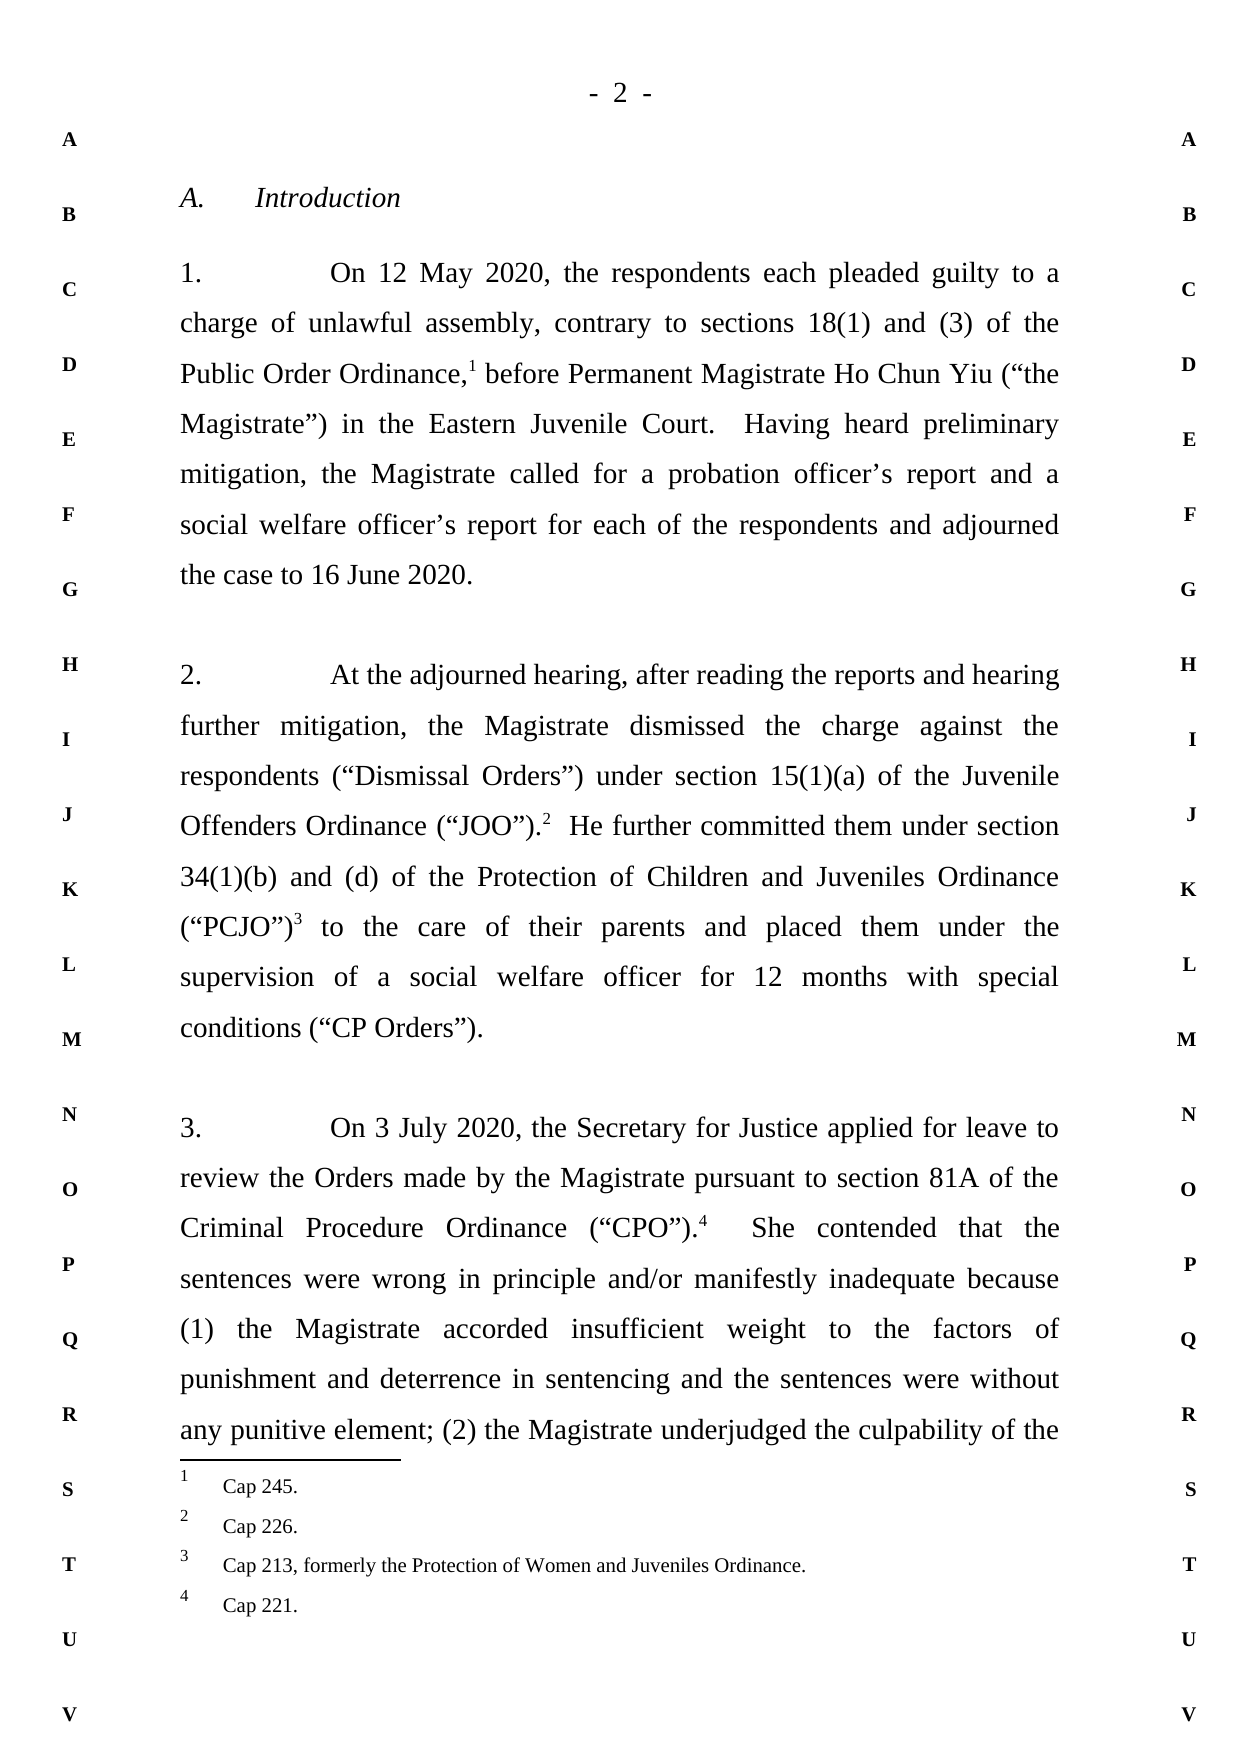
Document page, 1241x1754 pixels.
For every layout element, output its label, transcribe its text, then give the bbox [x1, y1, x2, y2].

list On 12 May 2020, the respondents each pleaded guilty to a charge of unlawful assembly, contrary to sections 18(1) and (3) of the Public Order Ordinance, before Permanent Magistrate Ho Chun Yiu (“the Magistrate”) in the Eastern Juvenile Court. Having heard preliminary mitigation, the Magistrate called for a probation officer’s report and a social welfare officer’s report for each of the respondents and adjourned the case to 16 June 2020. [180, 255, 1060, 591]
list Introduction [180, 180, 1060, 213]
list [180, 1110, 1060, 1445]
list At the adjourned hearing, after reading the reports and hearing further mitigation, the Magistrate dismissed the charge against the respondents (“Dismissal Orders”) under section 15(1)(a) of the Juvenile Offenders Ordinance (“JOO”). He further committed them under section 34(1)(b) and (d) of the Protection of Children and Juveniles Ordinance (“PCJO”) to the care of their parents and placed them under the supervision of a social welfare officer for 12 months with special conditions (“CP Orders”). [180, 657, 1060, 1043]
